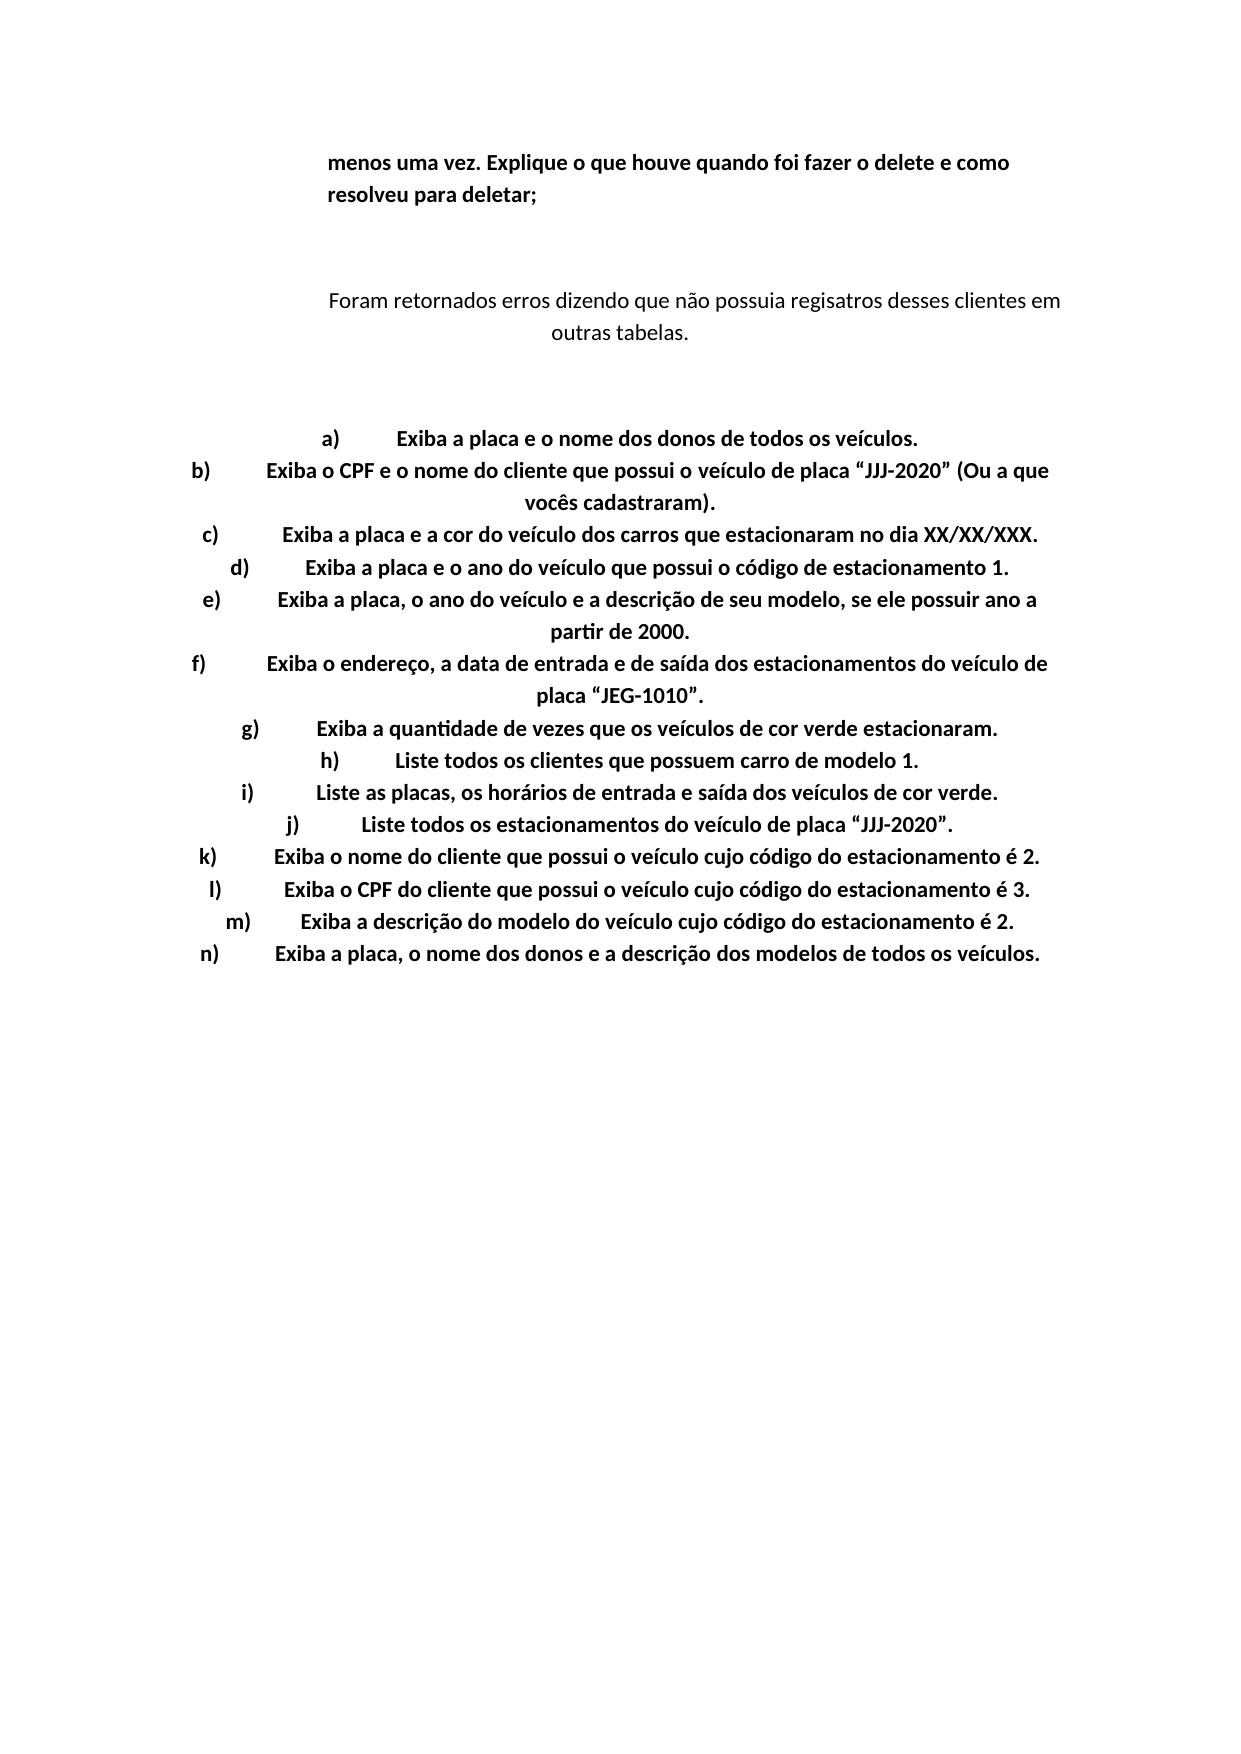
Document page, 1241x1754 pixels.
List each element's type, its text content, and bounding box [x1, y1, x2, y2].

text Foram retornados erros dizendo que não possuia regisatros desses clientes em outras tabelas. [177, 286, 1063, 346]
list Liste as placas, os horários de entrada e saída dos veículos de cor verde. [177, 778, 1063, 806]
list Exiba o CPF e o nome do cliente que possui o veículo de placa “JJJ-2020” (Ou a que vocês cadastraram). [177, 456, 1063, 516]
list Exiba o nome do cliente que possui o veículo cujo código do estacionamento é 2. [177, 842, 1063, 871]
list Exiba a descrição do modelo do veículo cujo código do estacionamento é 2. [177, 907, 1063, 935]
list Exiba a placa, o nome dos donos e a descrição dos modelos de todos os veículos. [177, 939, 1063, 967]
list Exiba a placa, o ano do veículo e a descrição de seu modelo, se ele possuir ano a partir de 2000. [177, 585, 1063, 645]
list Exiba a quantidade de vezes que os veículos de cor verde estacionaram. [177, 714, 1063, 742]
list Exiba a placa e o ano do veículo que possui o código de estacionamento 1. [177, 553, 1063, 581]
list Exiba o endereço, a data de entrada e de saída dos estacionamentos do veículo de placa “JEG-1010”. [177, 649, 1063, 709]
list Exiba a placa e a cor do veículo dos carros que estacionaram no dia XX/XX/XXX. [177, 521, 1063, 549]
list Exiba a placa e o nome dos donos de todos os veículos. [177, 424, 1063, 452]
list Exiba o CPF do cliente que possui o veículo cujo código do estacionamento é 3. [177, 875, 1063, 903]
list Liste todos os estacionamentos do veículo de placa “JJJ-2020”. [177, 810, 1063, 838]
list Liste todos os clientes que possuem carro de modelo 1. [177, 746, 1063, 774]
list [290, 148, 1063, 208]
